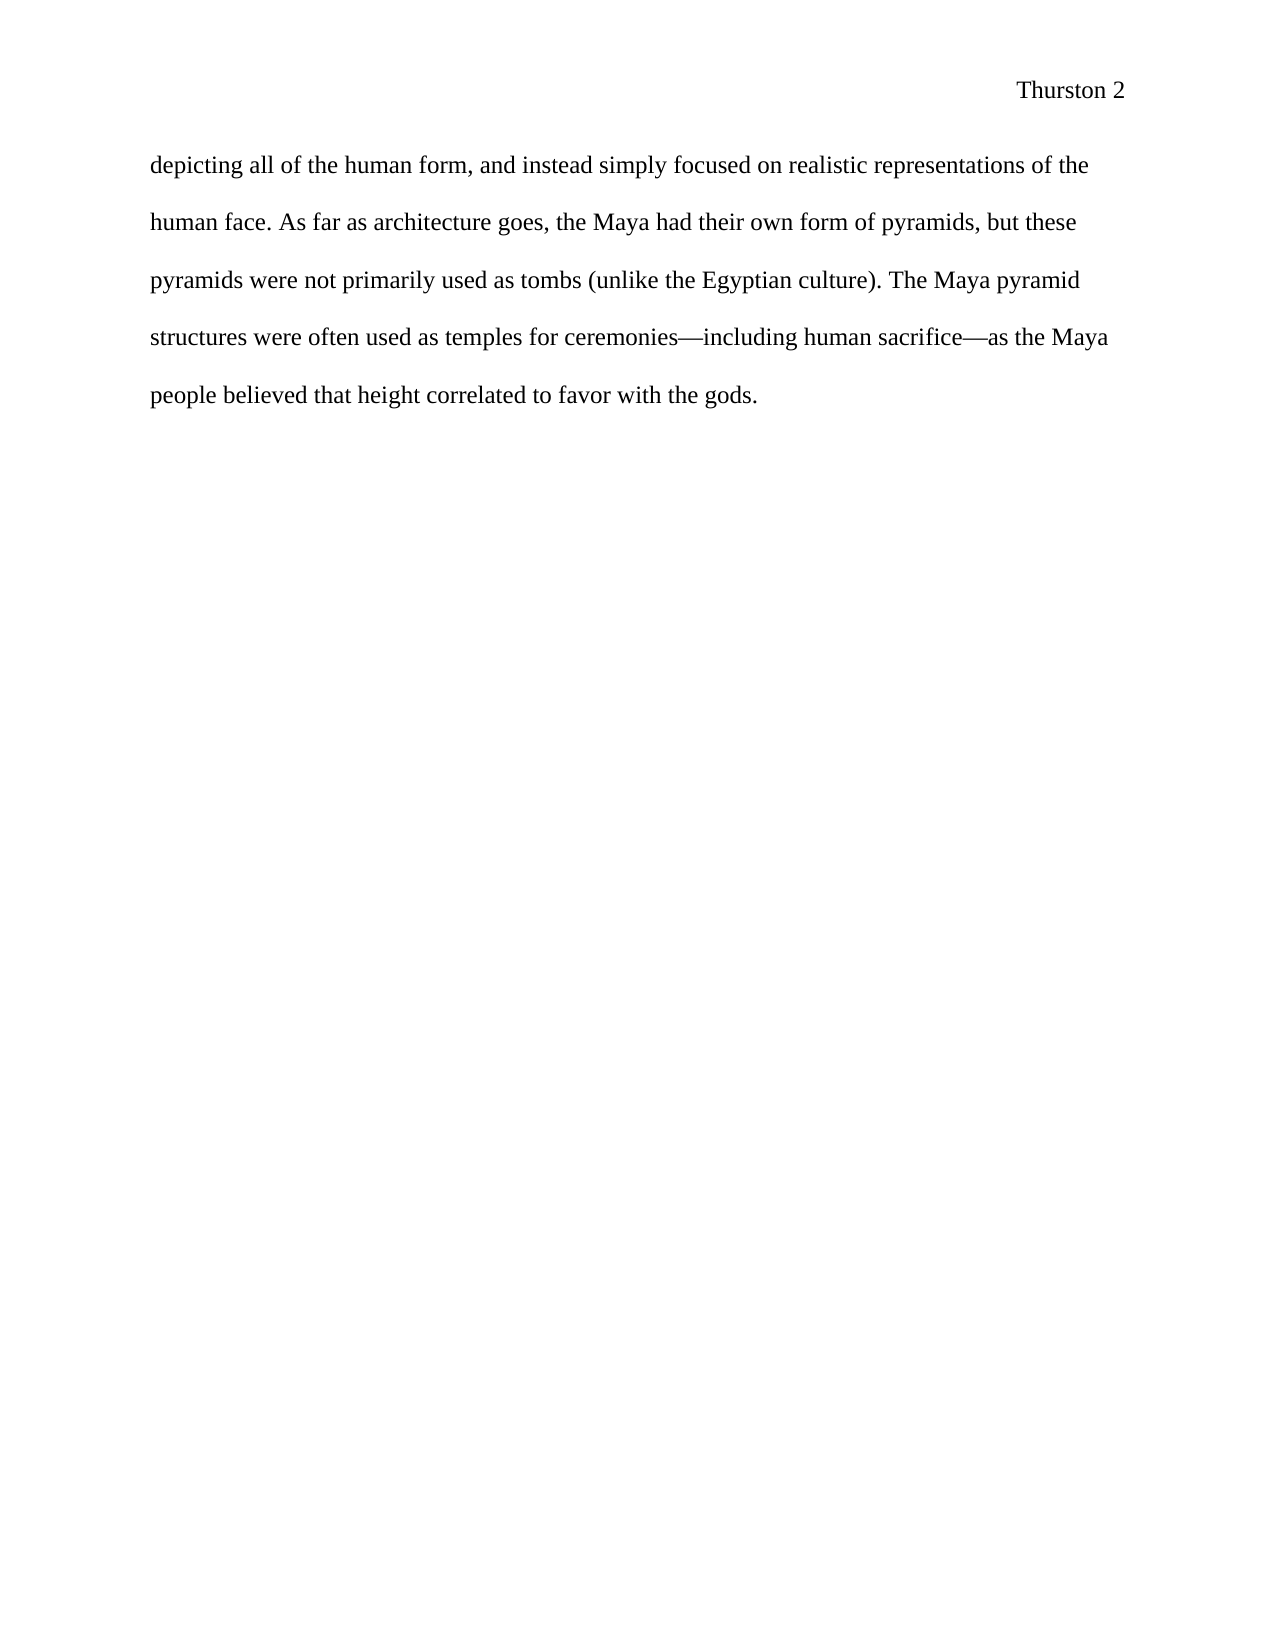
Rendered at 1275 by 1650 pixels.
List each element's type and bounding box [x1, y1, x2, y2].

text [150, 150, 1125, 409]
